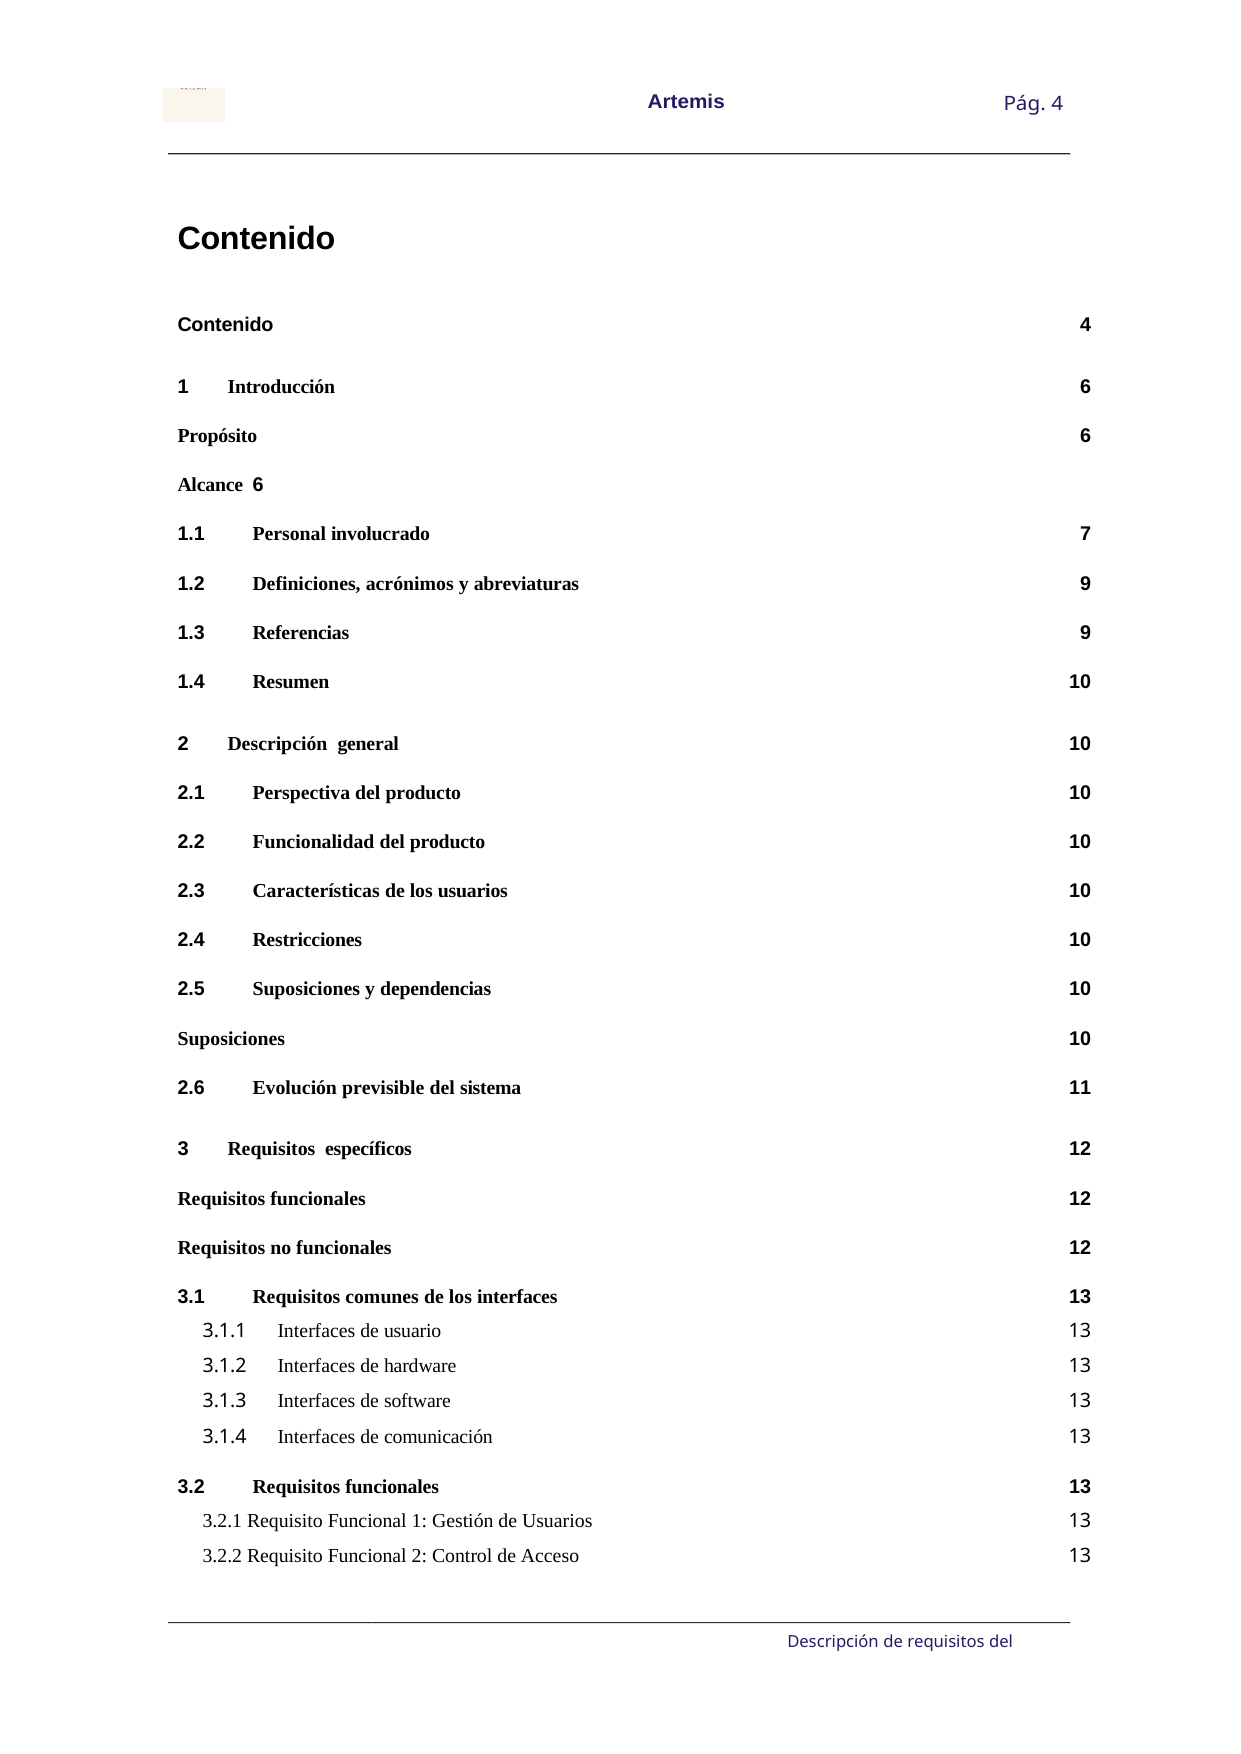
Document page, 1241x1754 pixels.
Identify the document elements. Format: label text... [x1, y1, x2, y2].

picture [162, 88, 225, 122]
subtitle Contenido [177, 219, 1093, 256]
